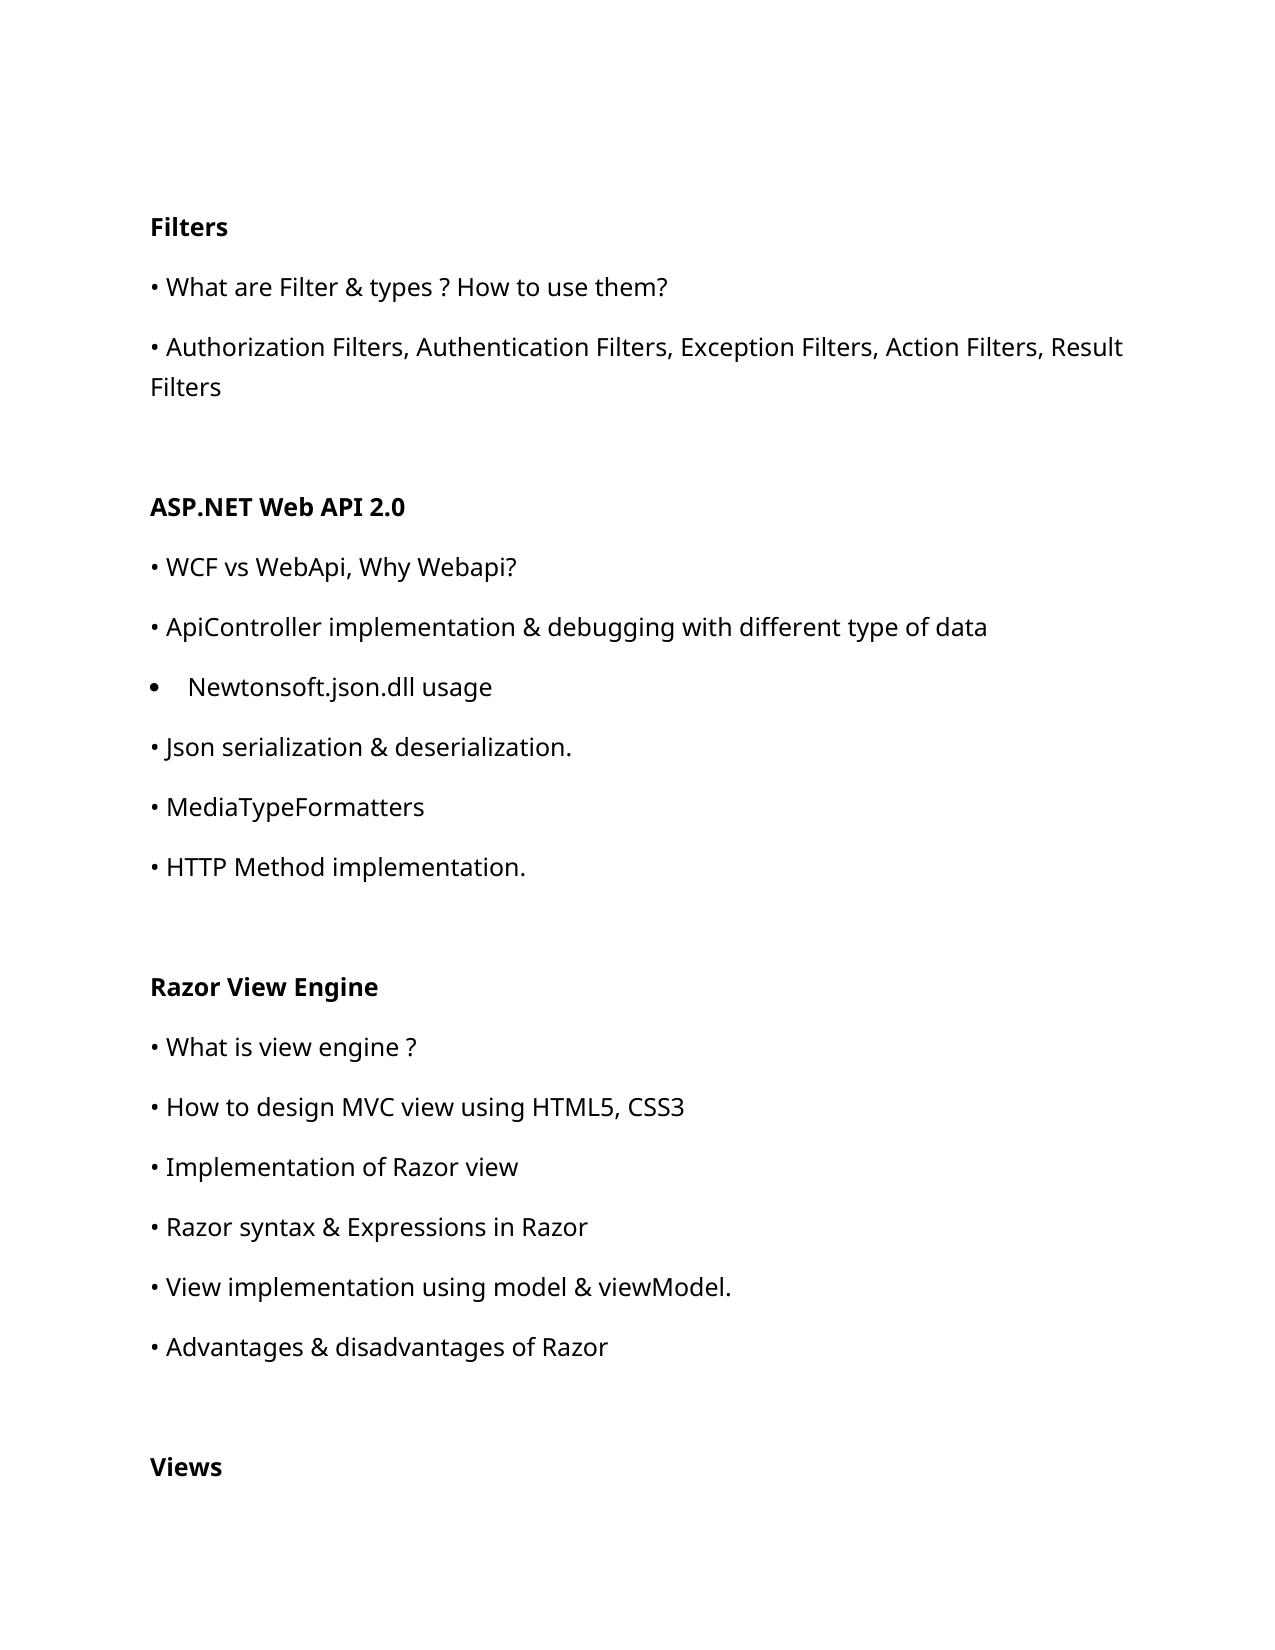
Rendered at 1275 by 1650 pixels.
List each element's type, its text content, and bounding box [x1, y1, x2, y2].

text • How to design MVC view using HTML5, CSS3 [150, 1089, 1125, 1123]
list Newtonsoft.json.dll usage [150, 669, 1125, 703]
text • Razor syntax & Expressions in Razor [150, 1209, 1125, 1243]
text • Authorization Filters, Authentication Filters, Exception Filters, Action Filters, Result Filters [150, 330, 1125, 403]
text • ApiController implementation & debugging with different type of data [150, 609, 1125, 643]
text • Json serialization & deserialization. [150, 729, 1125, 763]
text ASP.NET Web API 2.0 [150, 489, 1125, 523]
text Views [150, 1449, 1125, 1483]
text • What is view engine ? [150, 1029, 1125, 1063]
text • Implementation of Razor view [150, 1149, 1125, 1183]
text • MediaTypeFormatters [150, 789, 1125, 823]
text • HTTP Method implementation. [150, 849, 1125, 883]
text • WCF vs WebApi, Why Webapi? [150, 549, 1125, 583]
text Filters [150, 210, 1125, 244]
text • What are Filter & types ? How to use them? [150, 270, 1125, 304]
text • View implementation using model & viewModel. [150, 1269, 1125, 1303]
text • Advantages & disadvantages of Razor [150, 1329, 1125, 1363]
text Razor View Engine [150, 969, 1125, 1003]
